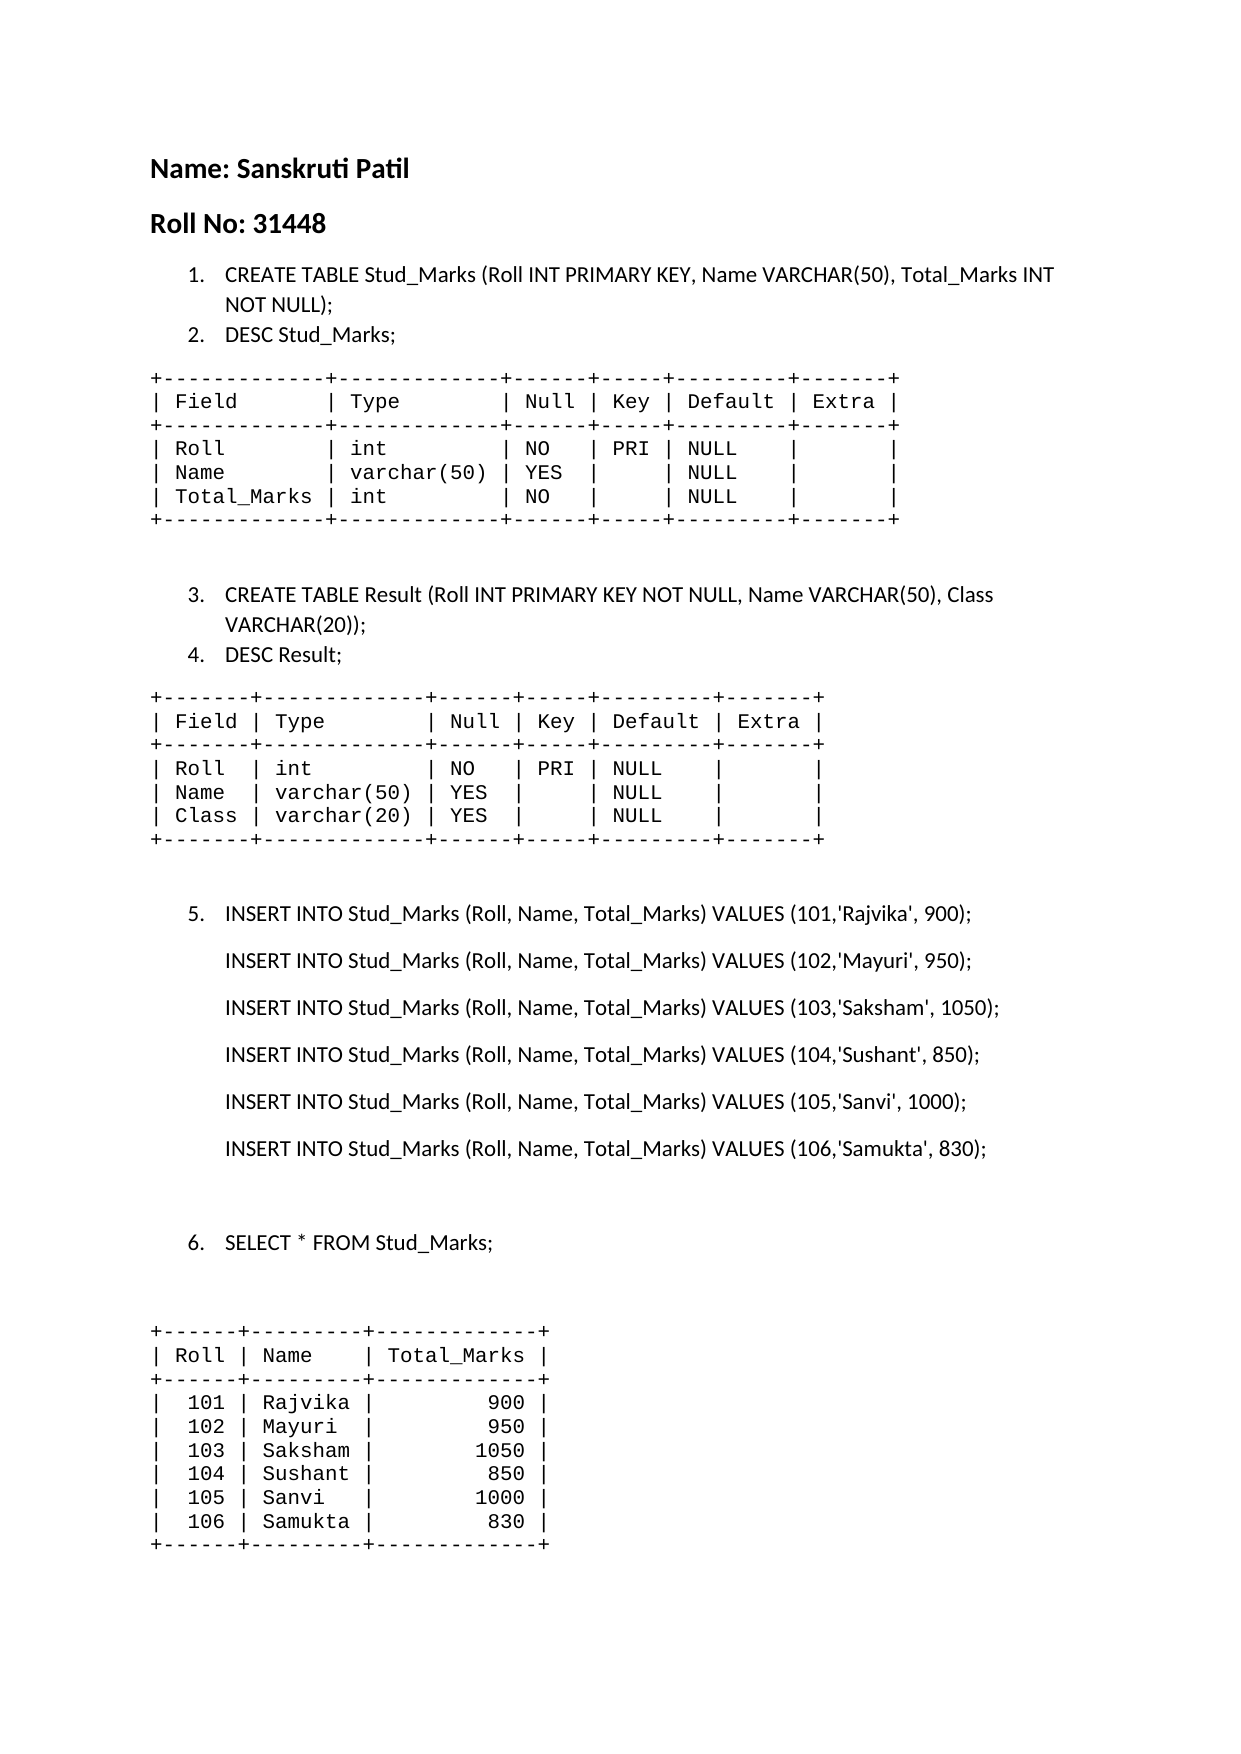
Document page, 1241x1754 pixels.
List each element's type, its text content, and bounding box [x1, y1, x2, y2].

list DESC Stud_Marks; [187, 321, 1090, 349]
text +-------+-------------+------+-----+---------+-------+ [150, 829, 1090, 853]
text +------+---------+-------------+ [150, 1321, 1090, 1345]
text | 102 | Mayuri | 950 | [150, 1416, 1090, 1440]
list DESC Result; [187, 640, 1090, 668]
text INSERT INTO Stud_Marks (Roll, Name, Total_Marks) VALUES (106,'Samukta', 830); [225, 1134, 1090, 1162]
text Name: Sanskruti Patil [150, 150, 1090, 186]
text | 104 | Sushant | 850 | [150, 1463, 1090, 1487]
text | Field | Type | Null | Key | Default | Extra | [150, 391, 1090, 415]
text | Class | varchar(20) | YES | | NULL | | [150, 805, 1090, 829]
text INSERT INTO Stud_Marks (Roll, Name, Total_Marks) VALUES (102,'Mayuri', 950); [225, 946, 1090, 974]
text +-------+-------------+------+-----+---------+-------+ [150, 734, 1090, 758]
text | 103 | Saksham | 1050 | [150, 1440, 1090, 1463]
text Roll No: 31448 [150, 205, 1090, 241]
text | Name | varchar(50) | YES | | NULL | | [150, 462, 1090, 486]
text | Name | varchar(50) | YES | | NULL | | [150, 782, 1090, 805]
text +------+---------+-------------+ [150, 1534, 1090, 1558]
text | Total_Marks | int | NO | | NULL | | [150, 486, 1090, 509]
text +-------+-------------+------+-----+---------+-------+ [150, 687, 1090, 711]
text +-------------+-------------+------+-----+---------+-------+ [150, 415, 1090, 438]
text +-------------+-------------+------+-----+---------+-------+ [150, 367, 1090, 391]
text | Roll | int | NO | PRI | NULL | | [150, 438, 1090, 462]
list INSERT INTO Stud_Marks (Roll, Name, Total_Marks) VALUES (101,'Rajvika', 900); [187, 899, 1090, 928]
list SELECT * FROM Stud_Marks; [187, 1228, 1090, 1256]
text | Roll | Name | Total_Marks | [150, 1345, 1090, 1369]
text | 101 | Rajvika | 900 | [150, 1392, 1090, 1416]
text INSERT INTO Stud_Marks (Roll, Name, Total_Marks) VALUES (105,'Sanvi', 1000); [225, 1087, 1090, 1115]
text +-------------+-------------+------+-----+---------+-------+ [150, 509, 1090, 533]
text | 106 | Samukta | 830 | [150, 1511, 1090, 1534]
text | Roll | int | NO | PRI | NULL | | [150, 758, 1090, 782]
list CREATE TABLE Result (Roll INT PRIMARY KEY NOT NULL, Name VARCHAR(50), Class VARCHAR(20)); [187, 580, 1090, 638]
text +------+---------+-------------+ [150, 1369, 1090, 1392]
text | 105 | Sanvi | 1000 | [150, 1487, 1090, 1511]
text INSERT INTO Stud_Marks (Roll, Name, Total_Marks) VALUES (103,'Saksham', 1050); [225, 993, 1090, 1021]
list CREATE TABLE Stud_Marks (Roll INT PRIMARY KEY, Name VARCHAR(50), Total_Marks INT NOT NULL); [187, 260, 1090, 318]
text INSERT INTO Stud_Marks (Roll, Name, Total_Marks) VALUES (104,'Sushant', 850); [225, 1040, 1090, 1068]
text | Field | Type | Null | Key | Default | Extra | [150, 711, 1090, 734]
